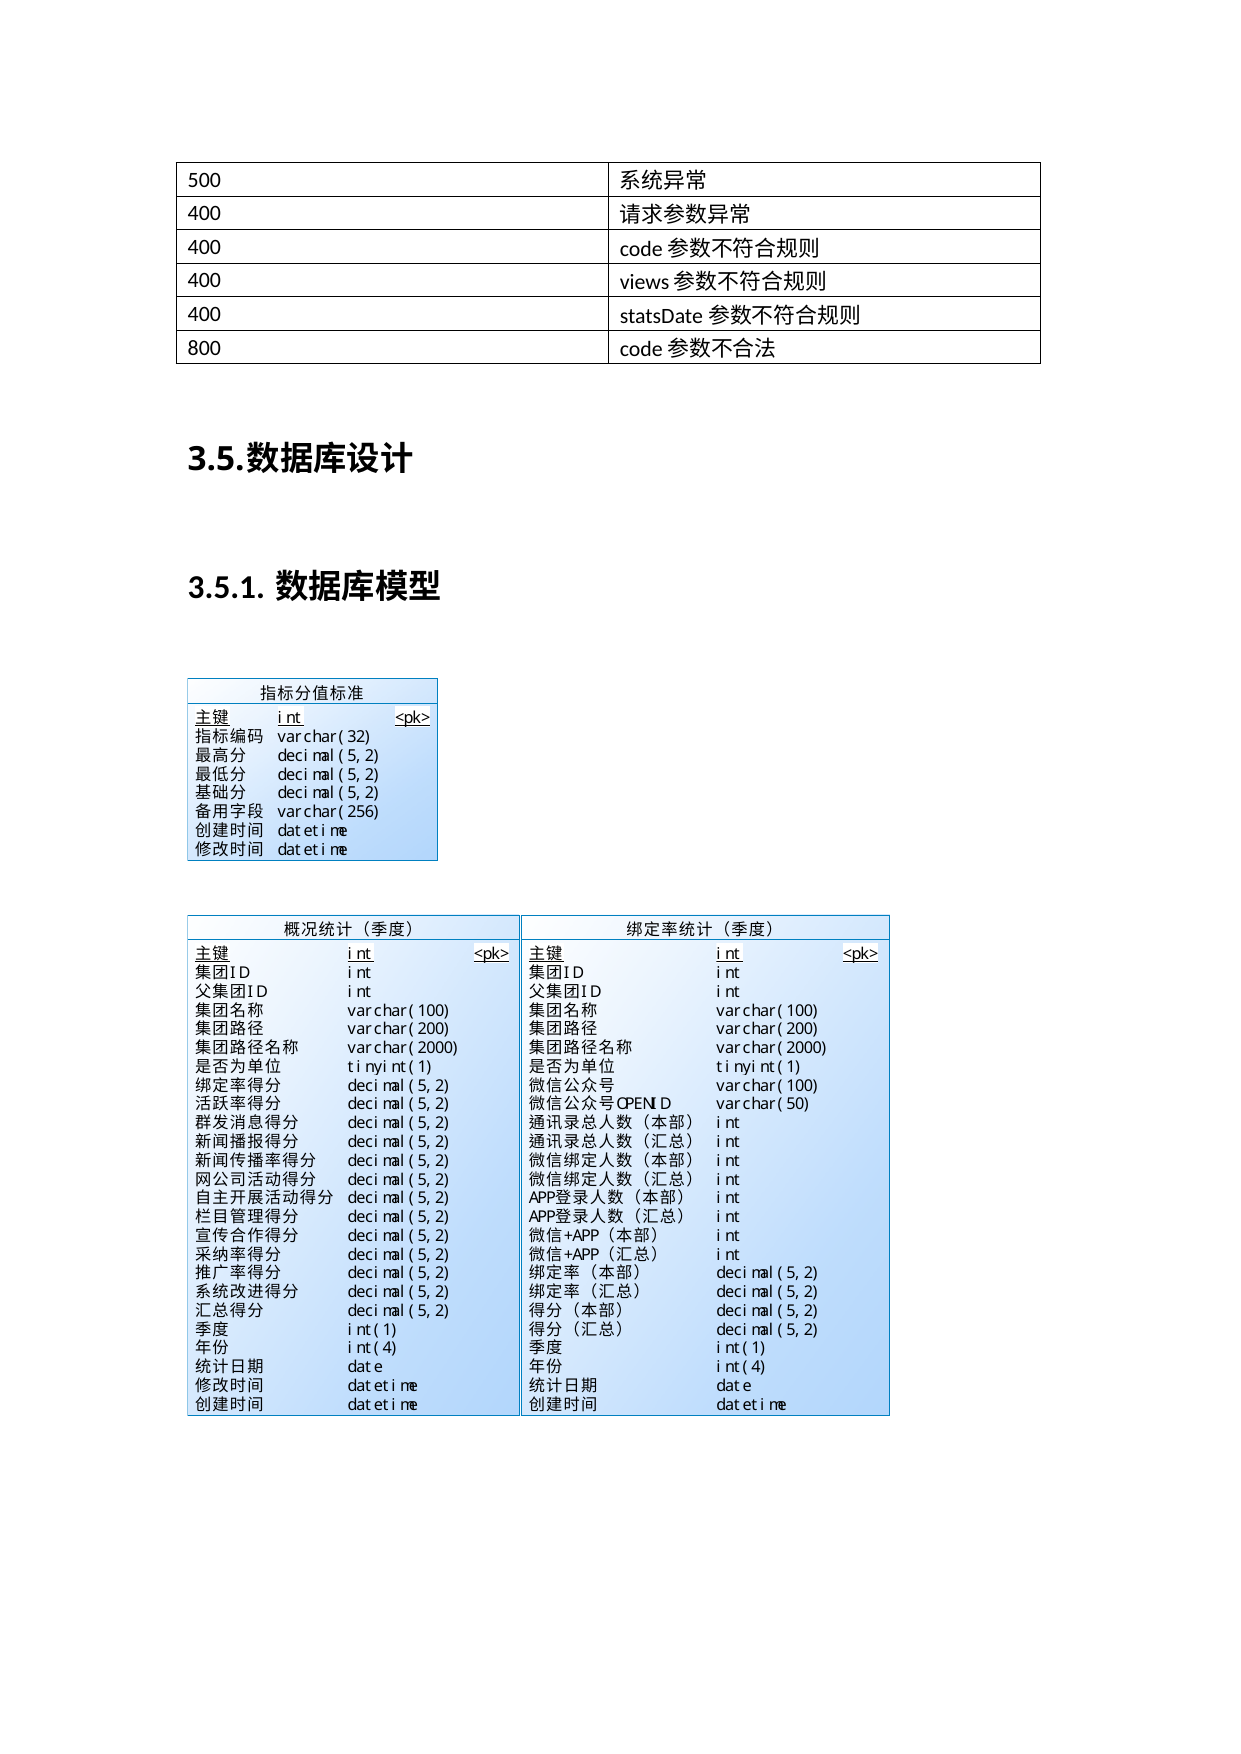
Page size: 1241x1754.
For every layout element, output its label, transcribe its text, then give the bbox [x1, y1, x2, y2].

table_cell 系统异常 [609, 163, 1040, 196]
subtitle 数据库设计 [187, 424, 1053, 489]
table_cell 请求参数异常 [609, 197, 1040, 229]
table_cell 400 [177, 297, 608, 330]
table_cell code参数不合法 [609, 331, 1040, 363]
table_cell views参数不符合规则 [609, 264, 1040, 296]
table_cell 400 [177, 230, 608, 263]
subtitle 数据库模型 [187, 551, 1053, 616]
table_cell code参数不符合规则 [609, 230, 1040, 263]
table_cell 800 [177, 331, 608, 363]
table_cell 400 [177, 197, 608, 229]
table_cell statsDate 参数不符合规则 [609, 297, 1040, 330]
table_cell 400 [177, 264, 608, 296]
table_cell 500 [177, 163, 608, 196]
